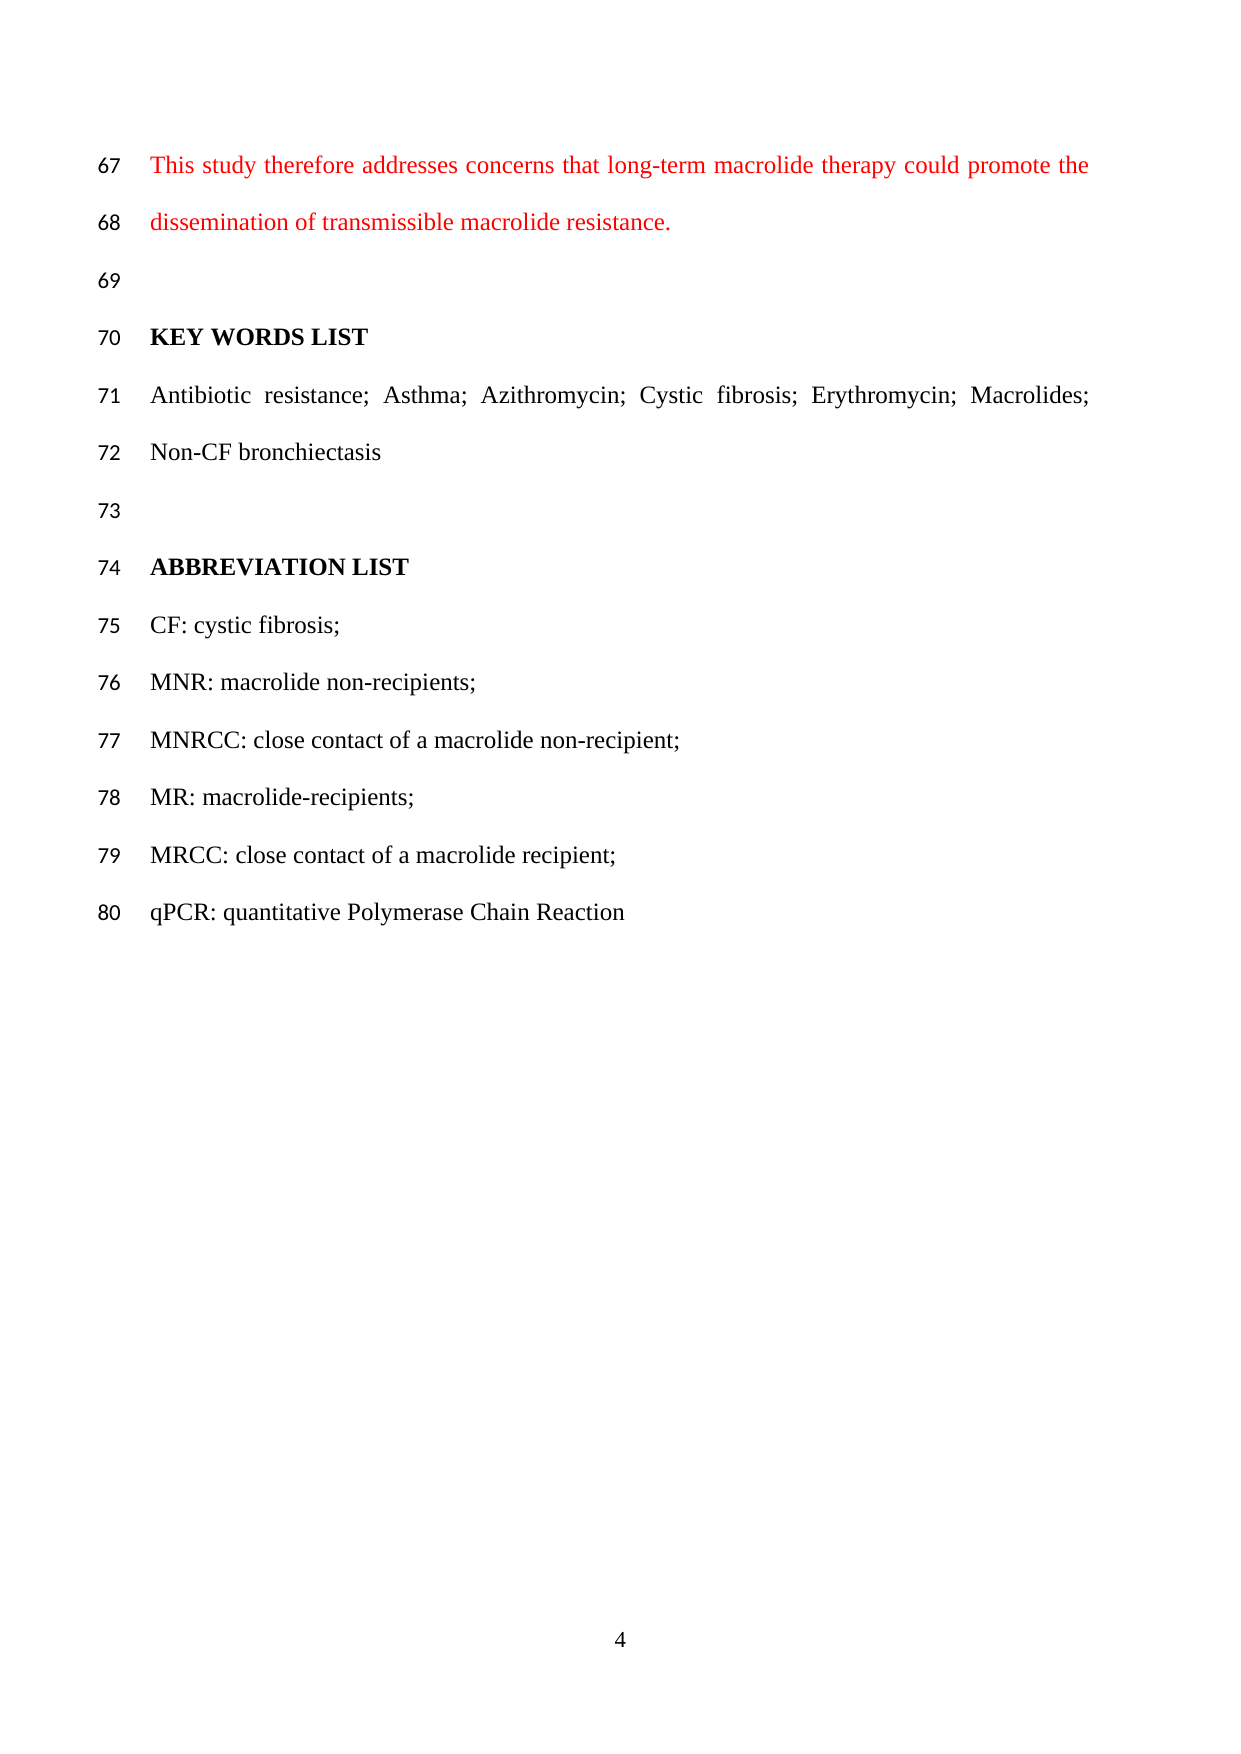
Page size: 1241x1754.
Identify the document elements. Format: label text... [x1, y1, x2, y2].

text MR: macrolide-recipients; [150, 782, 1090, 811]
text KEY WORDS LIST [150, 322, 1090, 351]
text ABBREVIATION LIST [150, 552, 1090, 581]
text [150, 150, 1090, 236]
text MNR: macrolide non-recipients; [150, 667, 1090, 696]
text MNRCC: close contact of a macrolide non-recipient; [150, 725, 1090, 754]
text MRCC: close contact of a macrolide recipient; [150, 840, 1090, 869]
text Antibiotic resistance; Asthma; Azithromycin; Cystic fibrosis; Erythromycin; Macrolides; Non-CF bronchiectasis [150, 380, 1090, 466]
text CF: cystic fibrosis; [150, 610, 1090, 639]
text qPCR: quantitative Polymerase Chain Reaction [150, 897, 1090, 926]
